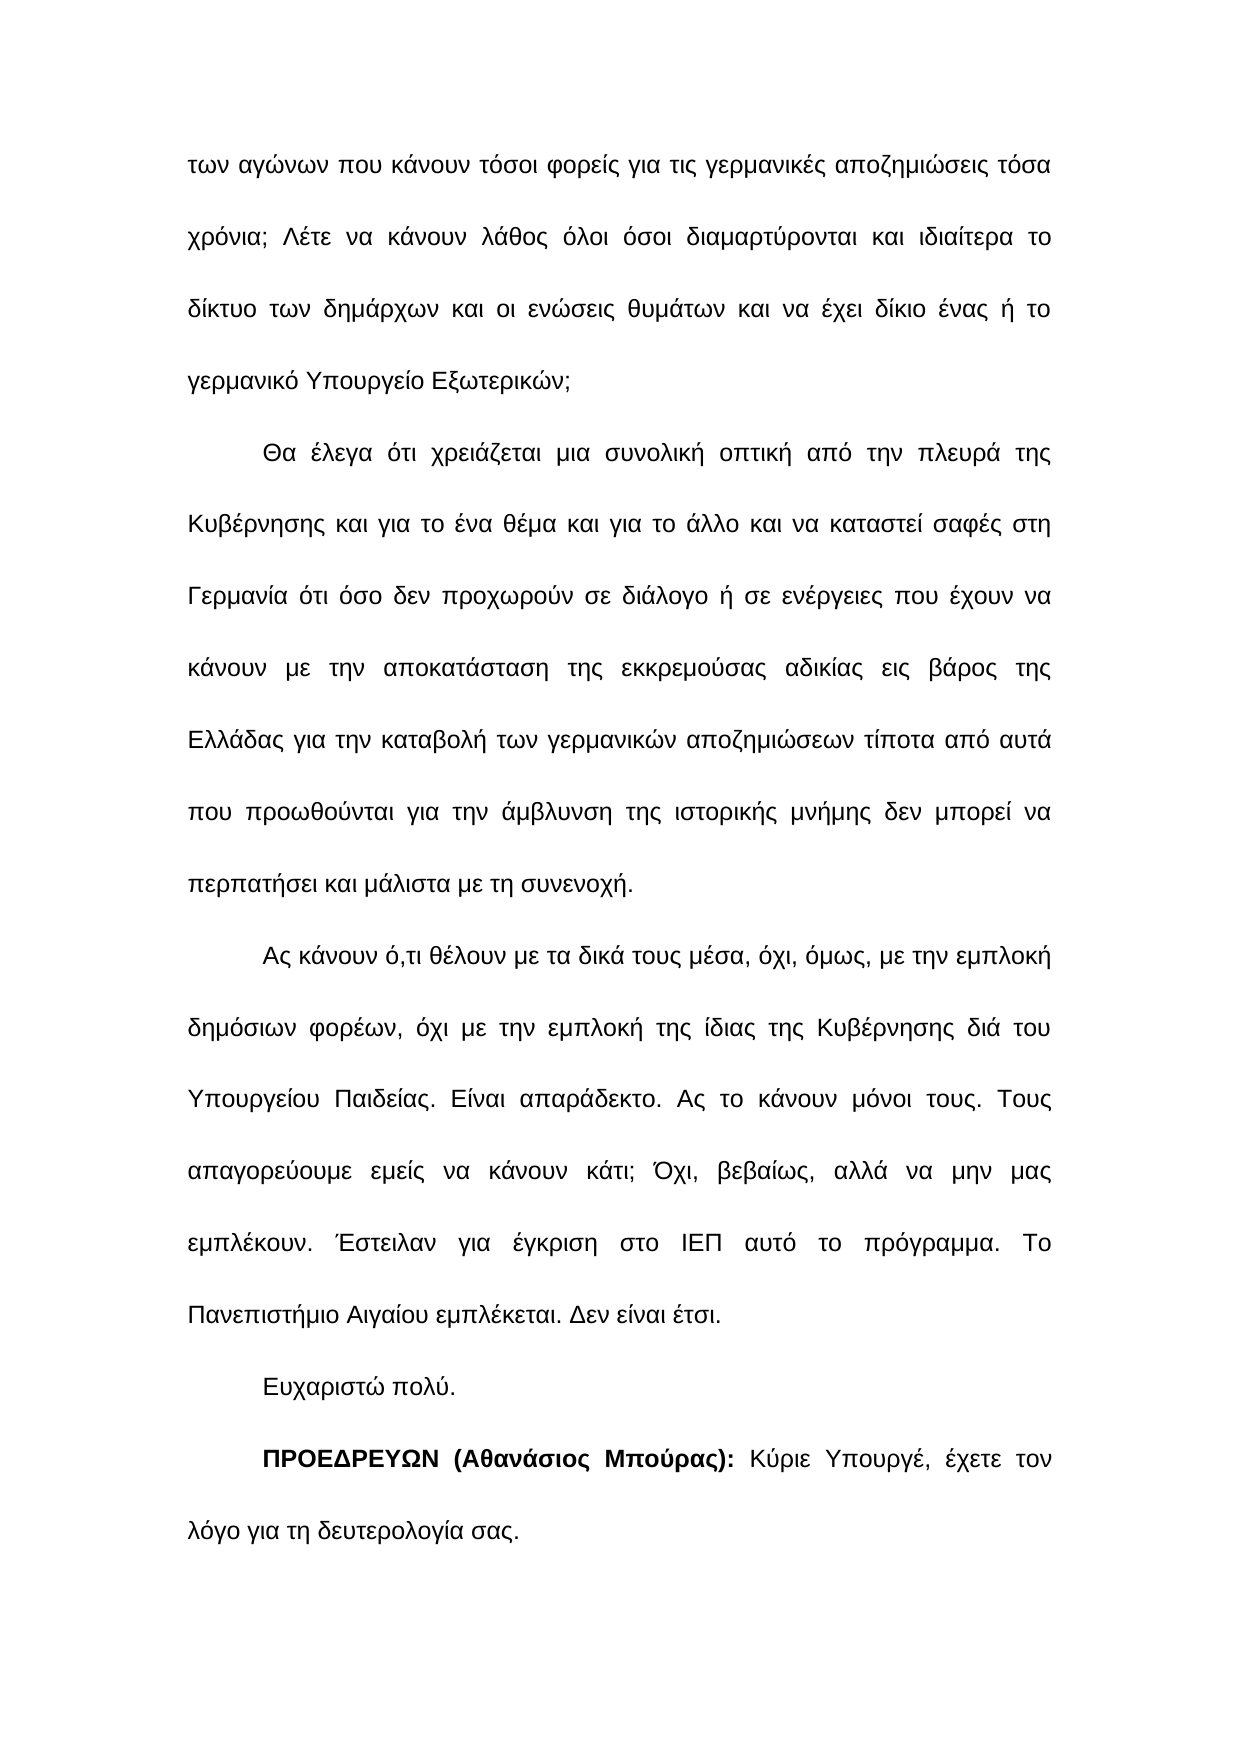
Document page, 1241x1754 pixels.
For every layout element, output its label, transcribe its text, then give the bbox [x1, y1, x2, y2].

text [187, 150, 1053, 394]
text Ας κάνουν ό,τι θέλουν με τα δικά τους μέσα, όχι, όμως, με την εμπλοκή δημόσιων φορέων, όχι με την εμπλοκή της ίδιας της Κυβέρνησης διά του Υπουργείου Παιδείας. Είναι απαράδεκτο. Ας το κάνουν μόνοι τους. Τους απαγορεύουμε εμείς να κάνουν κάτι; Όχι, βεβαίως, αλλά να μην μας εμπλέκουν. Έστειλαν για έγκριση στο ΙΕΠ αυτό το πρόγραμμα. Το Πανεπιστήμιο Αιγαίου εμπλέκεται. Δεν είναι έτσι. [187, 941, 1053, 1329]
text Θα έλεγα ότι χρειάζεται μια συνολική οπτική από την πλευρά της Κυβέρνησης και για το ένα θέμα και για το άλλο και να καταστεί σαφές στη Γερμανία ότι όσο δεν προχωρούν σε διάλογο ή σε ενέργειες που έχουν να κάνουν με την αποκατάσταση της εκκρεμούσας αδικίας εις βάρος της Ελλάδας για την καταβολή των γερμανικών αποζημιώσεων τίποτα από αυτά που προωθούνται για την άμβλυνση της ιστορικής μνήμης δεν μπορεί να περπατήσει και μάλιστα με τη συνενοχή. [187, 437, 1053, 897]
text ΠΡΟΕΔΡΕΥΩΝ (Αθανάσιος Μπούρας): Κύριε Υπουργέ, έχετε τον λόγο για τη δευτερολογία σας. [187, 1444, 1053, 1544]
text Ευχαριστώ πολύ. [187, 1372, 1053, 1401]
